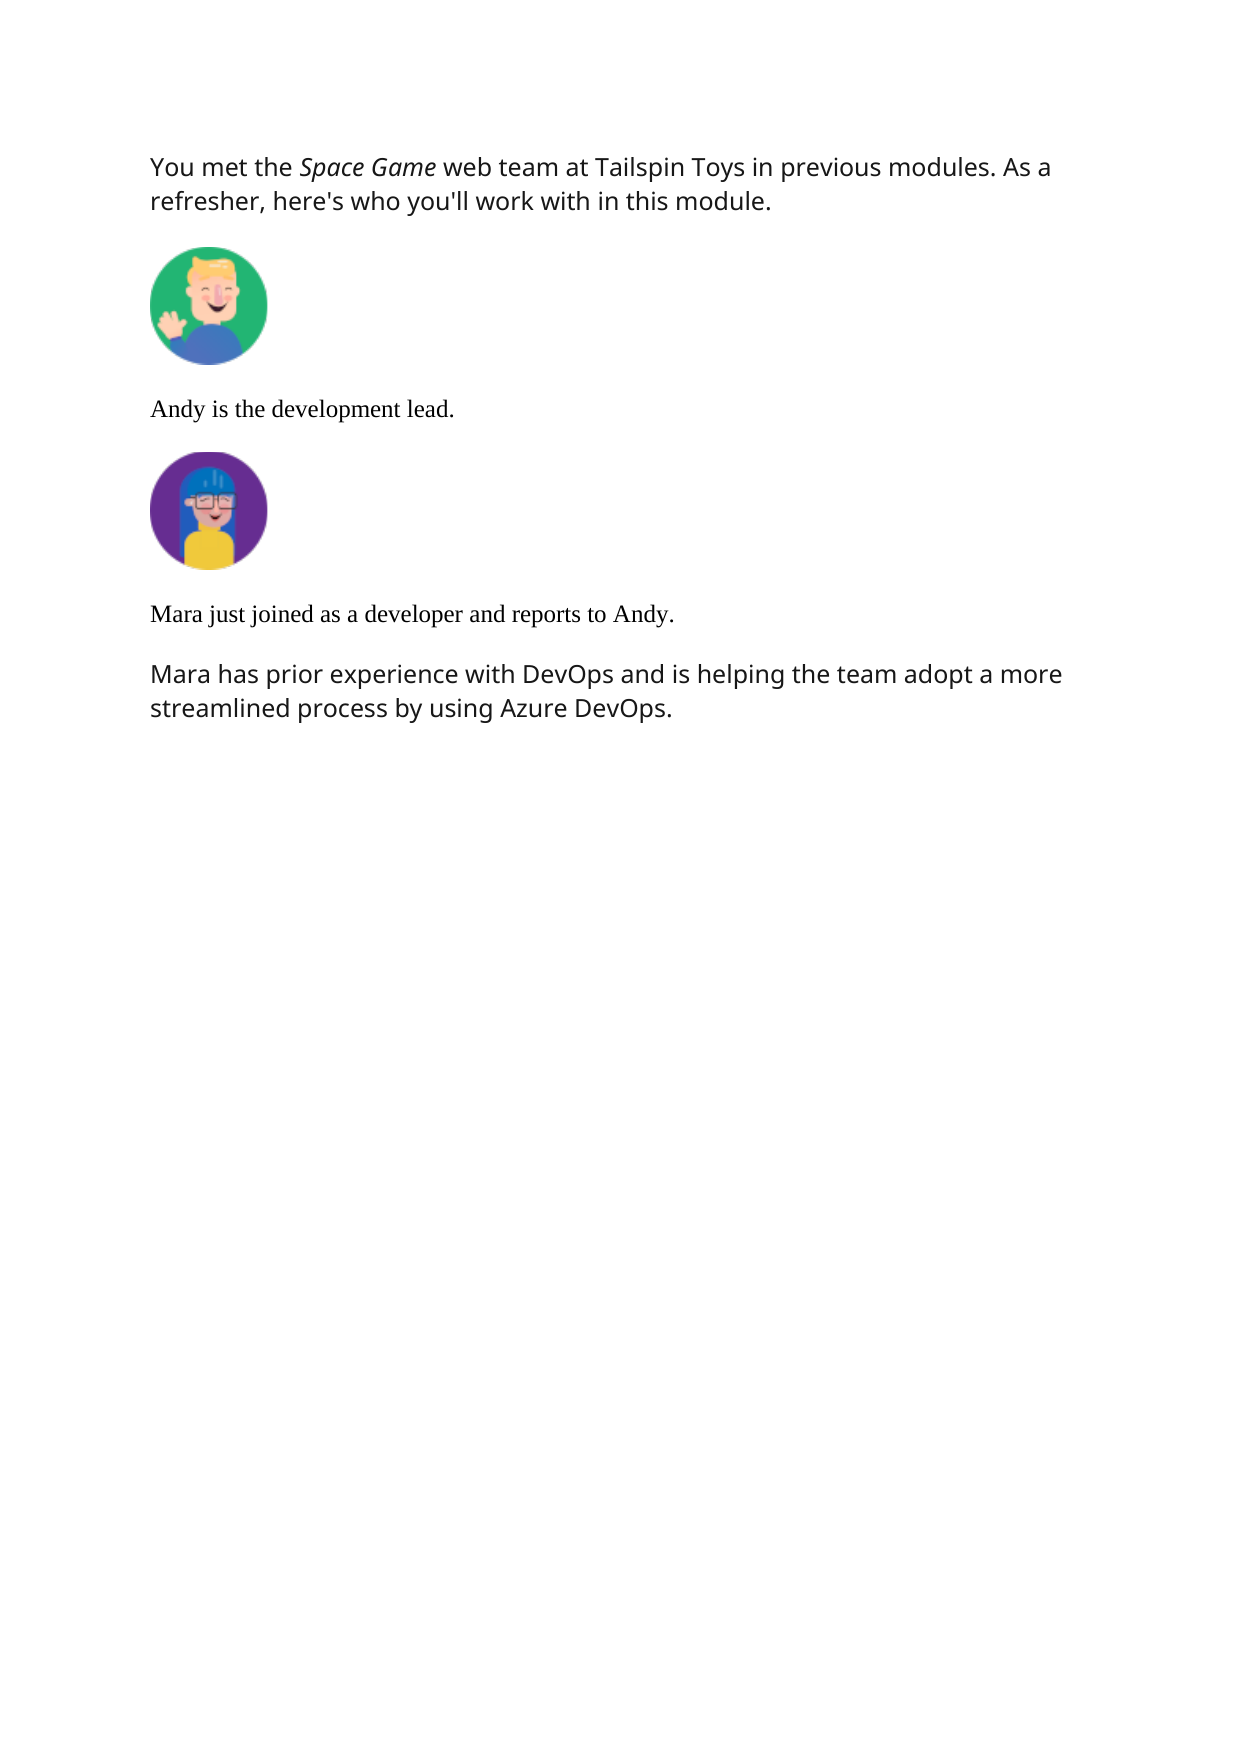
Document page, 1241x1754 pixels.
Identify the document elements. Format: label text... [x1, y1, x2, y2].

text You met the Space Game web team at Tailspin Toys in previous modules. As a refresher, here's who you'll work with in this module. [150, 150, 1090, 218]
picture [150, 247, 268, 365]
text Andy is the development lead. [150, 394, 1090, 423]
text Mara has prior experience with DevOps and is helping the team adopt a more streamlined process by using Azure DevOps. [150, 657, 1090, 725]
picture [150, 452, 268, 570]
text Mara just joined as a developer and reports to Andy. [150, 599, 1090, 627]
